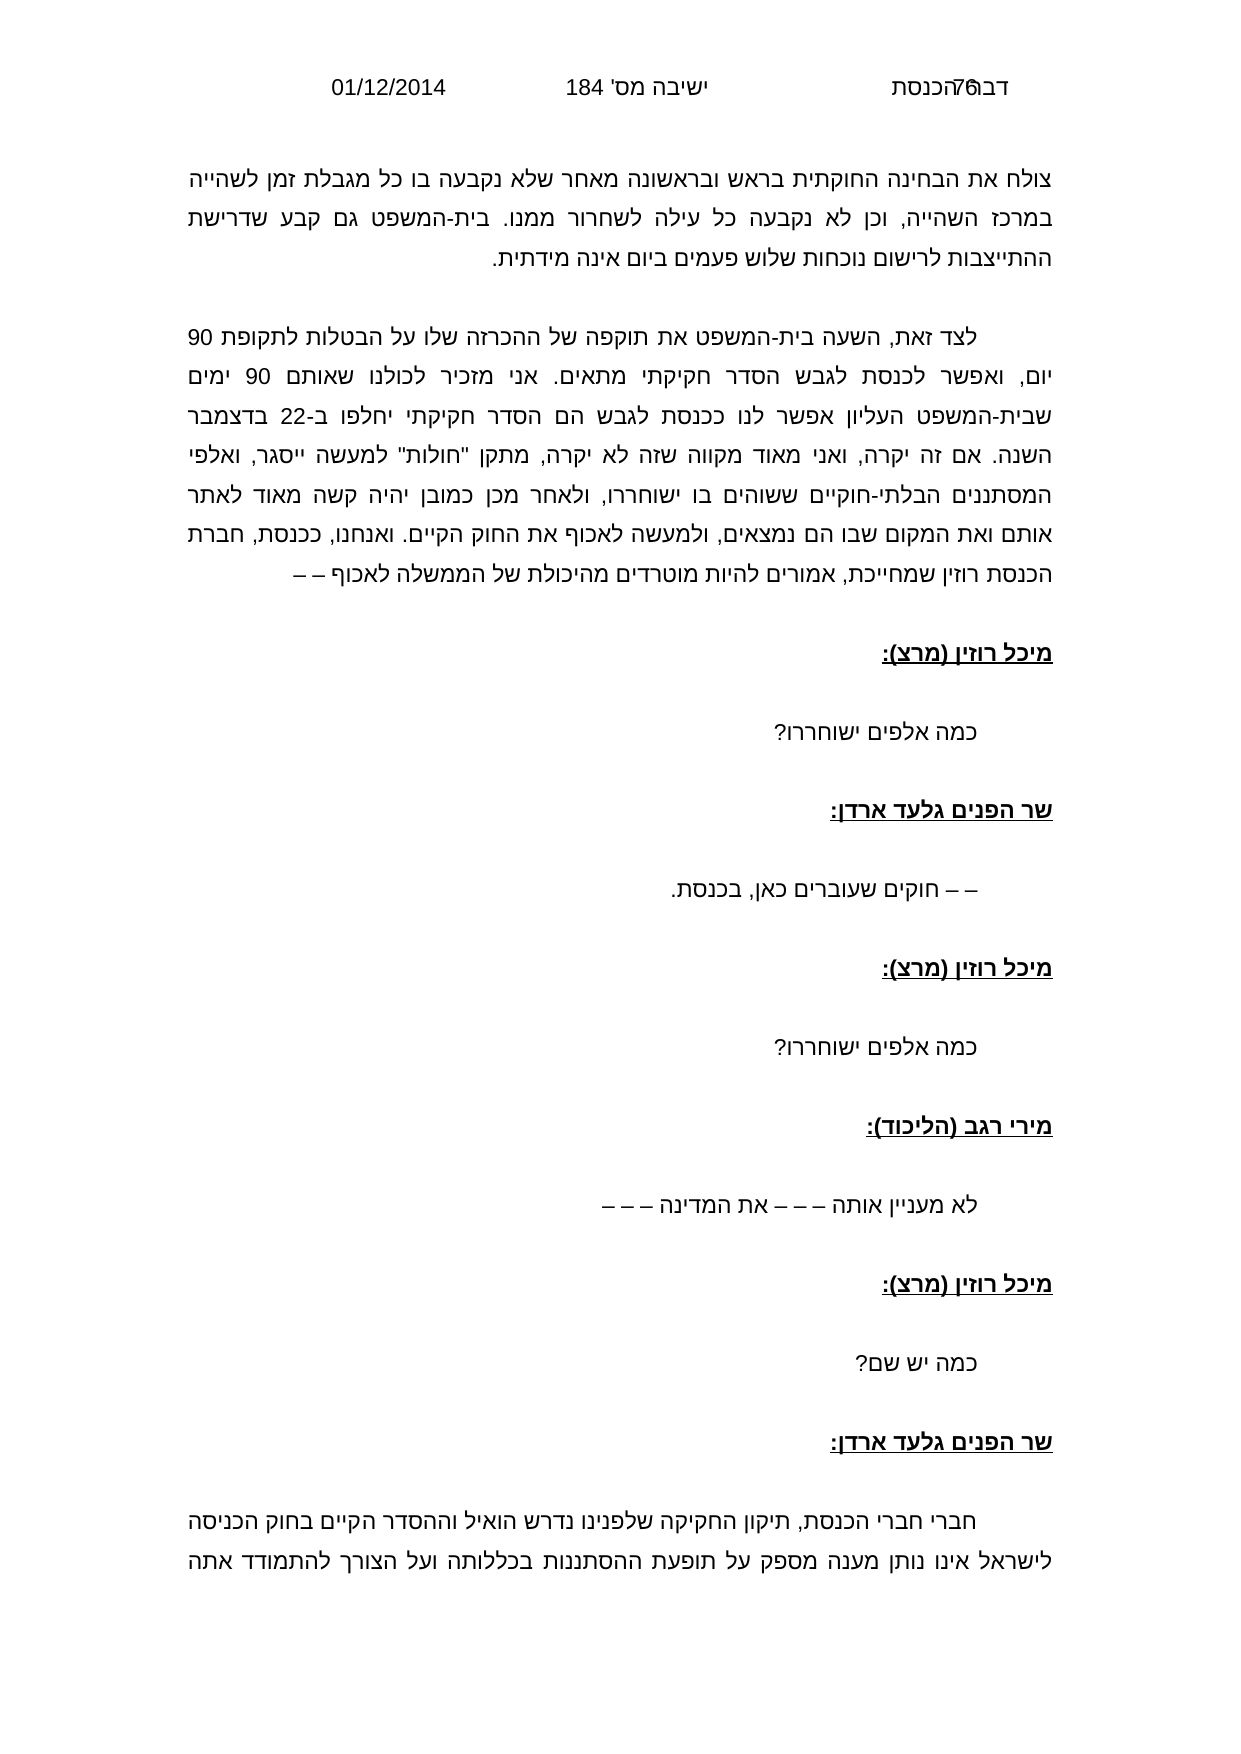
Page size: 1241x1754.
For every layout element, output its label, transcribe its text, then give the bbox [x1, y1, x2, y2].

text שר הפנים גלעד ארדן: [187, 1429, 1053, 1456]
text שר הפנים גלעד ארדן: [187, 797, 1053, 824]
text מיכל רוזין (מרצ): [187, 1271, 1053, 1298]
text כמה אלפים ישוחררו? [187, 718, 1053, 745]
text – – חוקים שעוברים כאן, בכנסת. [187, 876, 1053, 903]
text כמה אלפים ישוחררו? [187, 1034, 1053, 1061]
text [187, 166, 1053, 271]
text לא מעניין אותה – – – את המדינה – – – [187, 1192, 1053, 1219]
text לצד זאת, השעה בית-המשפט את תוקפה של ההכרזה שלו על הבטלות לתקופת 90 יום, ואפשר לכנסת לגבש הסדר חקיקתי מתאים. אני מזכיר לכולנו שאותם 90 ימים שבית-המשפט העליון אפשר לנו ככנסת לגבש הם הסדר חקיקתי יחלפו ב-22 בדצמבר השנה. אם זה יקרה, ואני מאוד מקווה שזה לא יקרה, מתקן "חולות" למעשה ייסגר, ואלפי המסתננים הבלתי-חוקיים ששוהים בו ישוחררו, ולאחר מכן כמובן יהיה קשה מאוד לאתר אותם ואת המקום שבו הם נמצאים, ולמעשה לאכוף את החוק הקיים. ואנחנו, ככנסת, חברת הכנסת רוזין שמחייכת, אמורים להיות מוטרדים מהיכולת של הממשלה לאכוף – – [187, 324, 1053, 587]
text מירי רגב (הליכוד): [187, 1113, 1053, 1140]
text מיכל רוזין (מרצ): [187, 639, 1053, 666]
text כמה יש שם? [187, 1350, 1053, 1377]
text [187, 1508, 1053, 1574]
text מיכל רוזין (מרצ): [187, 955, 1053, 982]
